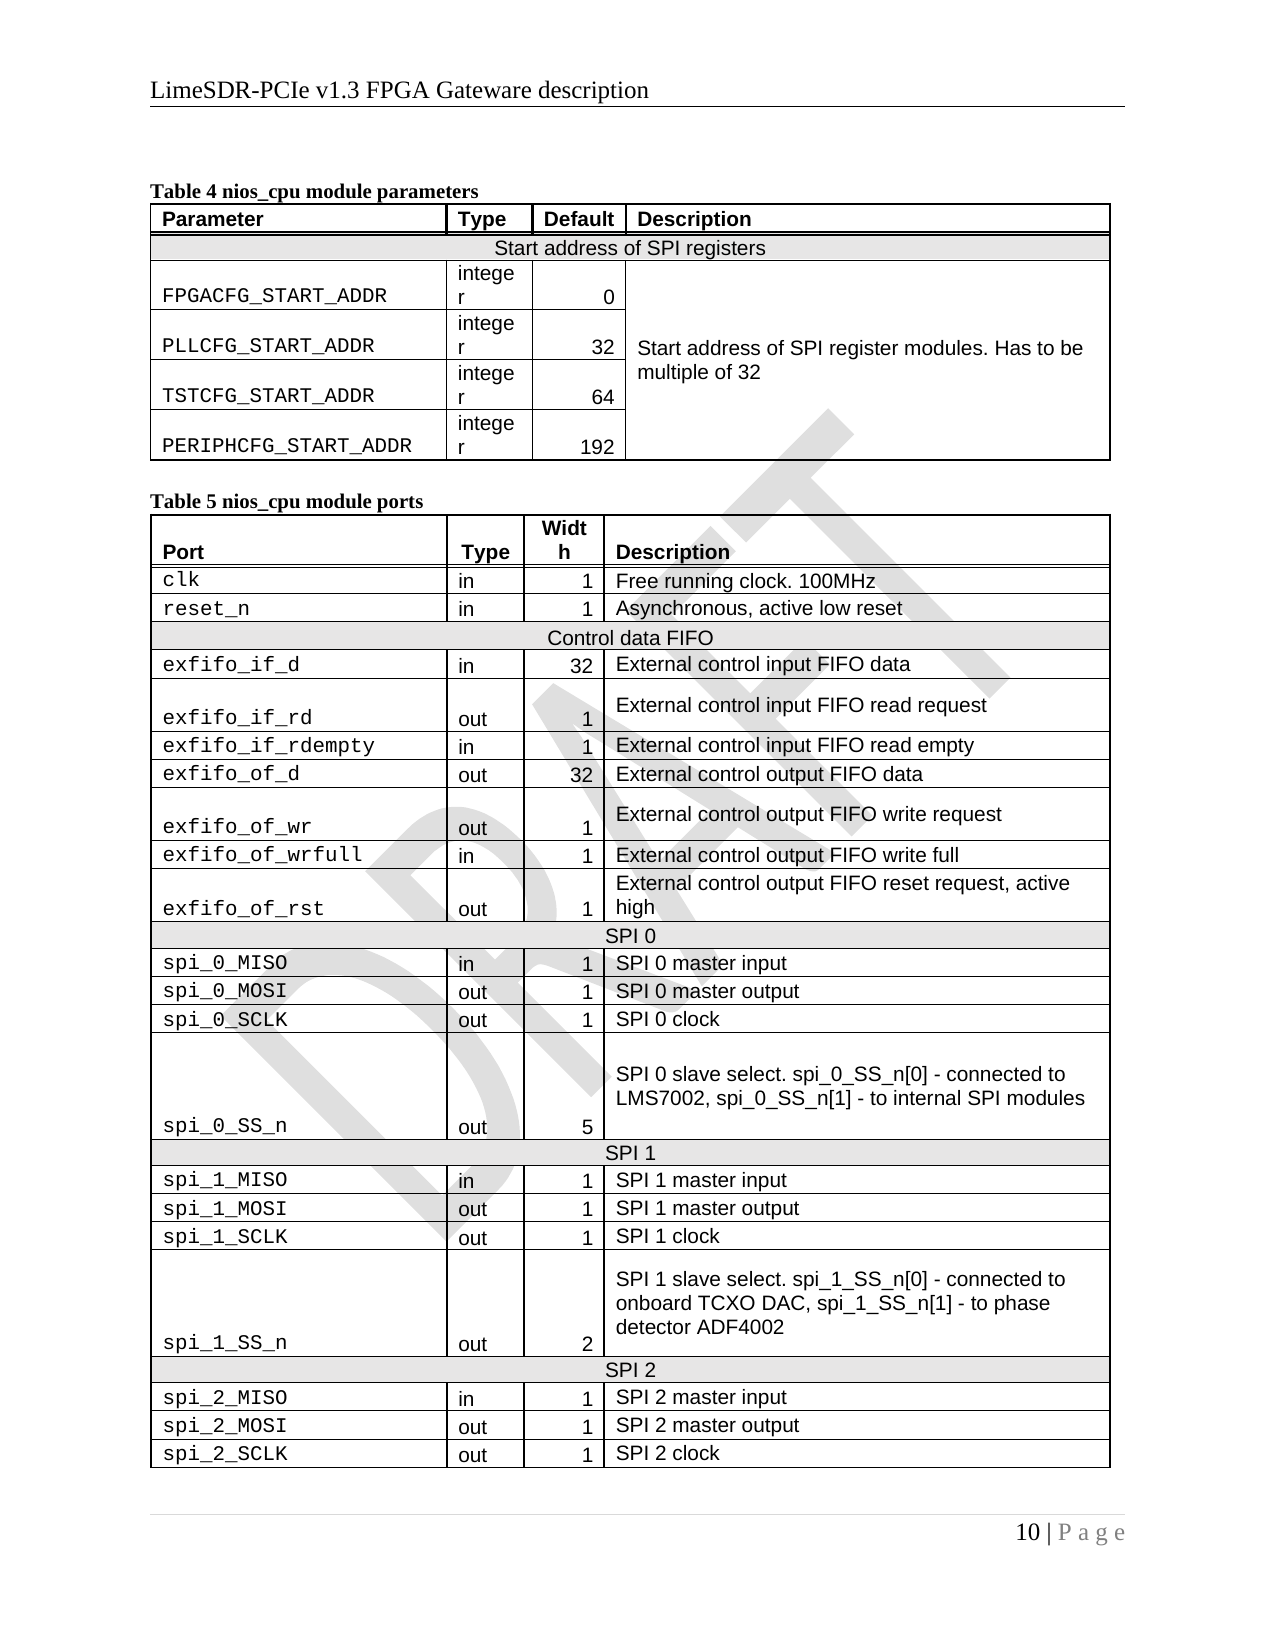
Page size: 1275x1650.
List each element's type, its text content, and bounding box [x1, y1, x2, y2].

table_cell 64 [533, 360, 625, 408]
table_cell FPGACFG_START_ADDR [151, 261, 446, 308]
table_cell Start address of SPI registers [151, 236, 1109, 259]
table_cell SPI 0 [152, 922, 1109, 948]
table_cell exfifo_of_rst [152, 869, 446, 921]
table_cell out [448, 1440, 523, 1467]
table_header Width [525, 516, 603, 563]
table_cell 5 [525, 1033, 603, 1138]
table_cell 1 [525, 679, 603, 731]
table_cell 0 [533, 261, 625, 308]
table_cell in [448, 568, 523, 593]
table_cell exfifo_if_rd [152, 679, 446, 731]
table_cell SPI 0 slave select. spi_0_SS_n[0] - connected to LMS7002, spi_0_SS_n[1] - to internal SPI modules [605, 1033, 1109, 1138]
table_cell spi_1_MISO [152, 1166, 446, 1193]
table_cell integer [447, 360, 532, 408]
table_cell SPI 2 master input [605, 1383, 1109, 1410]
table_header Description [627, 205, 1109, 231]
table_cell External control input FIFO data [605, 650, 1109, 677]
table_header Description [605, 516, 1109, 563]
table_header Type [448, 205, 531, 231]
table_cell 32 [525, 650, 603, 677]
table_cell spi_2_MOSI [152, 1411, 446, 1438]
table_cell out [448, 869, 523, 921]
table_cell SPI 1 master output [605, 1194, 1109, 1221]
table_cell External control output FIFO reset request, active high [605, 869, 1109, 921]
table_cell External control input FIFO read empty [605, 732, 1109, 759]
table_cell exfifo_if_d [152, 650, 446, 677]
table_cell spi_1_SS_n [152, 1250, 446, 1356]
table_cell SPI 1 slave select. spi_1_SS_n[0] - connected to onboard TCXO DAC, spi_1_SS_n[1] - to phase detector ADF4002 [605, 1250, 1109, 1356]
table_cell Control data FIFO [152, 622, 1109, 649]
text Table 5 nios_cpu module ports [150, 489, 1125, 513]
table_cell 1 [525, 949, 603, 976]
table_cell SPI 0 clock [605, 1005, 1109, 1032]
table_cell 192 [533, 410, 625, 458]
table_cell spi_0_MOSI [152, 977, 446, 1004]
table_header Port [152, 516, 446, 563]
table_cell spi_0_SS_n [152, 1033, 446, 1138]
table_header Parameter [151, 205, 445, 231]
table_cell SPI 1 master input [605, 1166, 1109, 1193]
table_cell spi_2_MISO [152, 1383, 446, 1410]
table_cell in [448, 1383, 523, 1410]
table_cell 1 [525, 1005, 603, 1032]
table_cell clk [152, 568, 446, 593]
table_cell 1 [525, 1383, 603, 1410]
table_cell exfifo_of_wr [152, 788, 446, 840]
table_cell out [448, 1250, 523, 1356]
table_cell out [448, 788, 523, 840]
table_cell 1 [525, 1411, 603, 1438]
table_cell in [448, 949, 523, 976]
table_cell 1 [525, 594, 603, 621]
table_header Default [534, 205, 625, 231]
table_cell integer [447, 261, 532, 308]
table_cell 1 [525, 732, 603, 759]
table_cell spi_0_SCLK [152, 1005, 446, 1032]
table_cell 1 [525, 1440, 603, 1467]
table_cell 1 [525, 841, 603, 868]
table_cell in [448, 732, 523, 759]
table_cell out [448, 1005, 523, 1032]
table_cell SPI 2 clock [605, 1440, 1109, 1467]
table_cell 2 [525, 1250, 603, 1356]
text Table 4 nios_cpu module parameters [150, 179, 1125, 203]
table_cell exfifo_if_rdempty [152, 732, 446, 759]
table_cell 1 [525, 1222, 603, 1249]
table_cell 1 [525, 788, 603, 840]
table_cell 1 [525, 869, 603, 921]
table_cell External control output FIFO write full [605, 841, 1109, 868]
table_cell Asynchronous, active low reset [605, 594, 1109, 621]
table_cell spi_2_SCLK [152, 1440, 446, 1467]
table_cell in [448, 841, 523, 868]
table_cell 1 [525, 568, 603, 593]
table_cell SPI 0 master input [605, 949, 1109, 976]
table_cell 32 [533, 310, 625, 358]
table_cell out [448, 760, 523, 787]
table_cell spi_1_MOSI [152, 1194, 446, 1221]
table_cell External control output FIFO data [605, 760, 1109, 787]
table_cell SPI 2 [152, 1357, 1109, 1382]
table_cell exfifo_of_wrfull [152, 841, 446, 868]
table_cell SPI 0 master output [605, 977, 1109, 1004]
table_cell Free running clock. 100MHz [605, 568, 1109, 593]
table_cell SPI 1 clock [605, 1222, 1109, 1249]
table_cell 32 [525, 760, 603, 787]
table_cell External control input FIFO read request [605, 679, 1109, 731]
table_cell SPI 1 [152, 1140, 1109, 1165]
table_cell out [448, 977, 523, 1004]
table_cell integer [447, 410, 532, 458]
table_cell spi_0_MISO [152, 949, 446, 976]
table_cell TSTCFG_START_ADDR [151, 360, 446, 408]
table_cell out [448, 1411, 523, 1438]
table_cell SPI 2 master output [605, 1411, 1109, 1438]
table_cell integer [447, 310, 532, 358]
table_cell spi_1_SCLK [152, 1222, 446, 1249]
table_cell out [448, 679, 523, 731]
table_cell exfifo_of_d [152, 760, 446, 787]
table_cell in [448, 1166, 523, 1193]
table_cell PERIPHCFG_START_ADDR [151, 410, 446, 458]
table_cell in [448, 594, 523, 621]
table_cell out [448, 1222, 523, 1249]
table_header Type [448, 516, 523, 563]
table_cell Start address of SPI register modules. Has to be multiple of 32 [626, 261, 1109, 458]
table_cell External control output FIFO write request [605, 788, 1109, 840]
table_cell in [448, 650, 523, 677]
table_cell 1 [525, 1194, 603, 1221]
table_cell 1 [525, 1166, 603, 1193]
table_cell out [448, 1033, 523, 1138]
table_cell reset_n [152, 594, 446, 621]
table_cell out [448, 1194, 523, 1221]
table_cell PLLCFG_START_ADDR [151, 310, 446, 358]
table_cell 1 [525, 977, 603, 1004]
